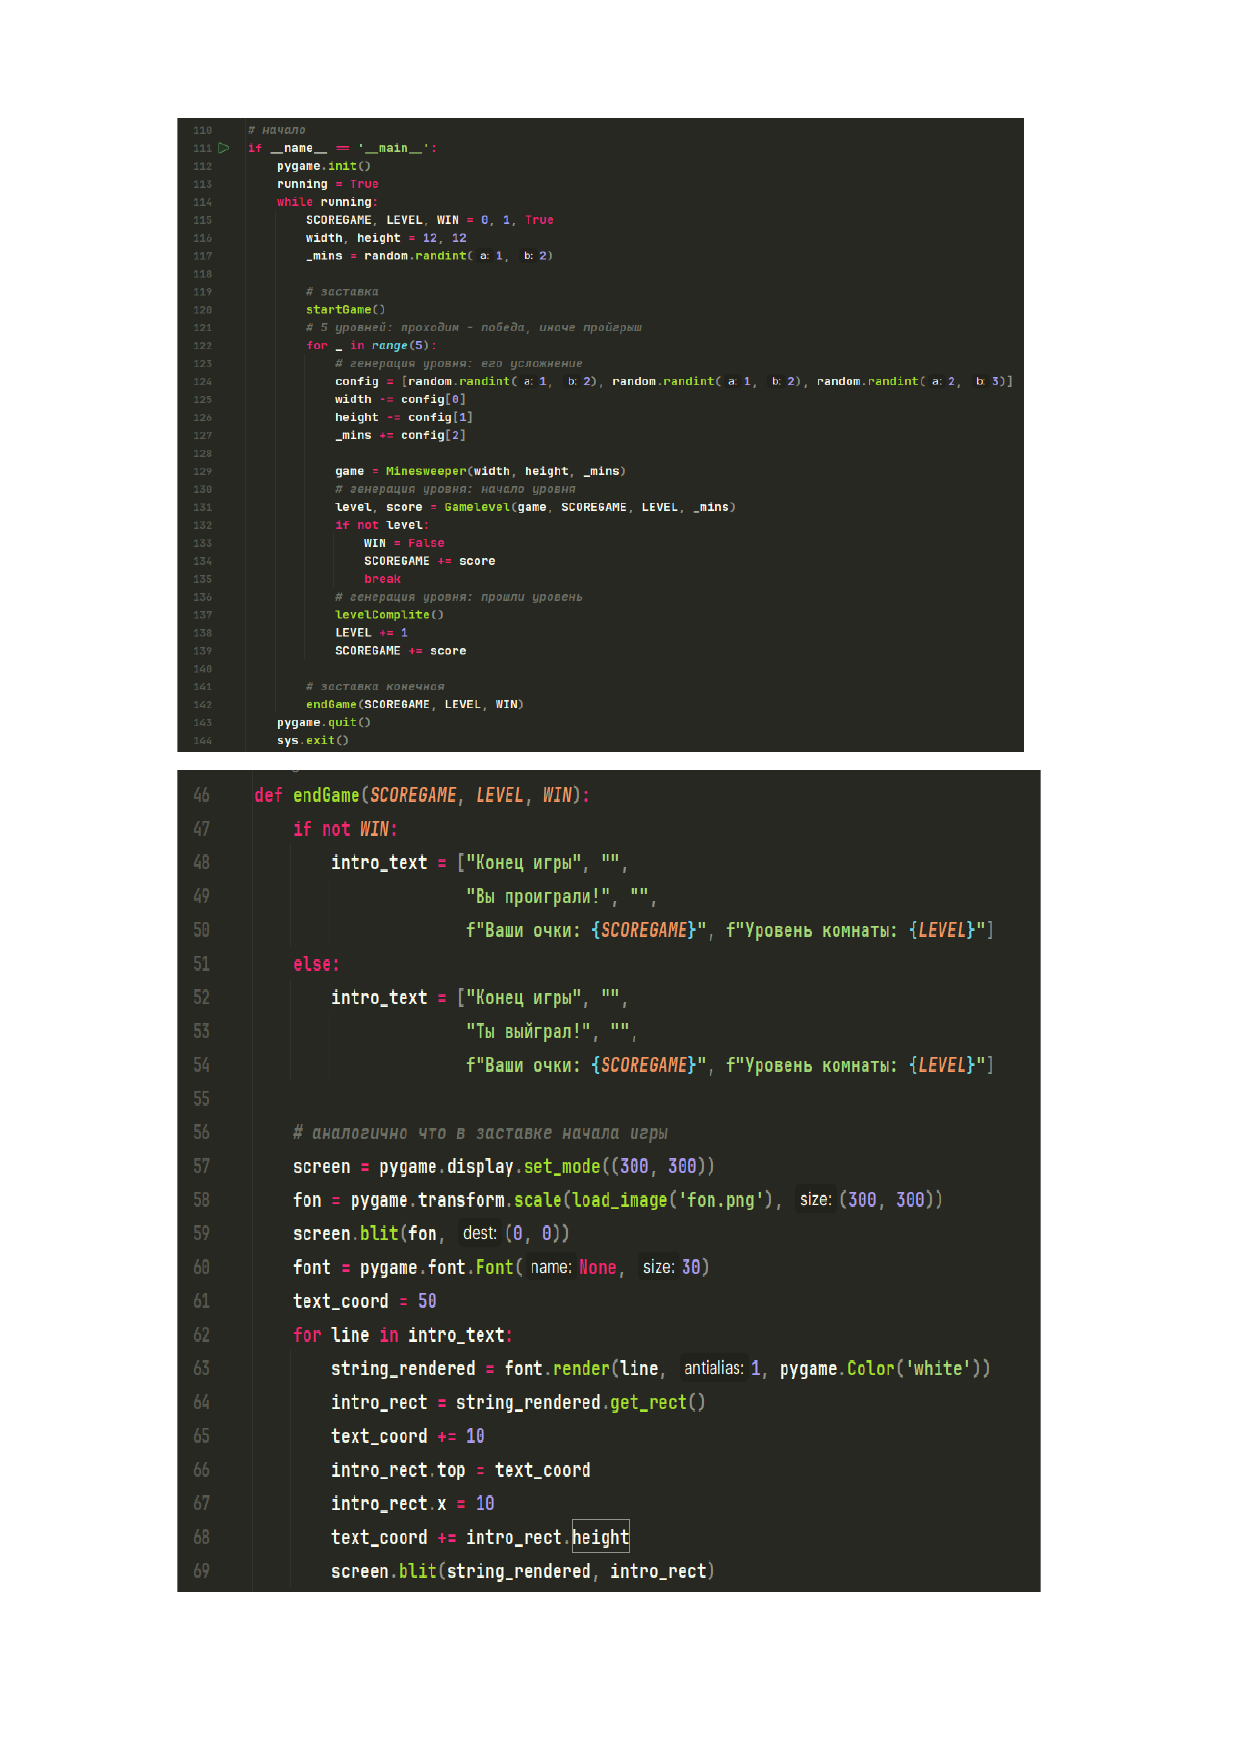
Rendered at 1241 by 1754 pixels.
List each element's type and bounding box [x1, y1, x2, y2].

picture [177, 770, 1041, 1592]
picture [177, 118, 1024, 752]
